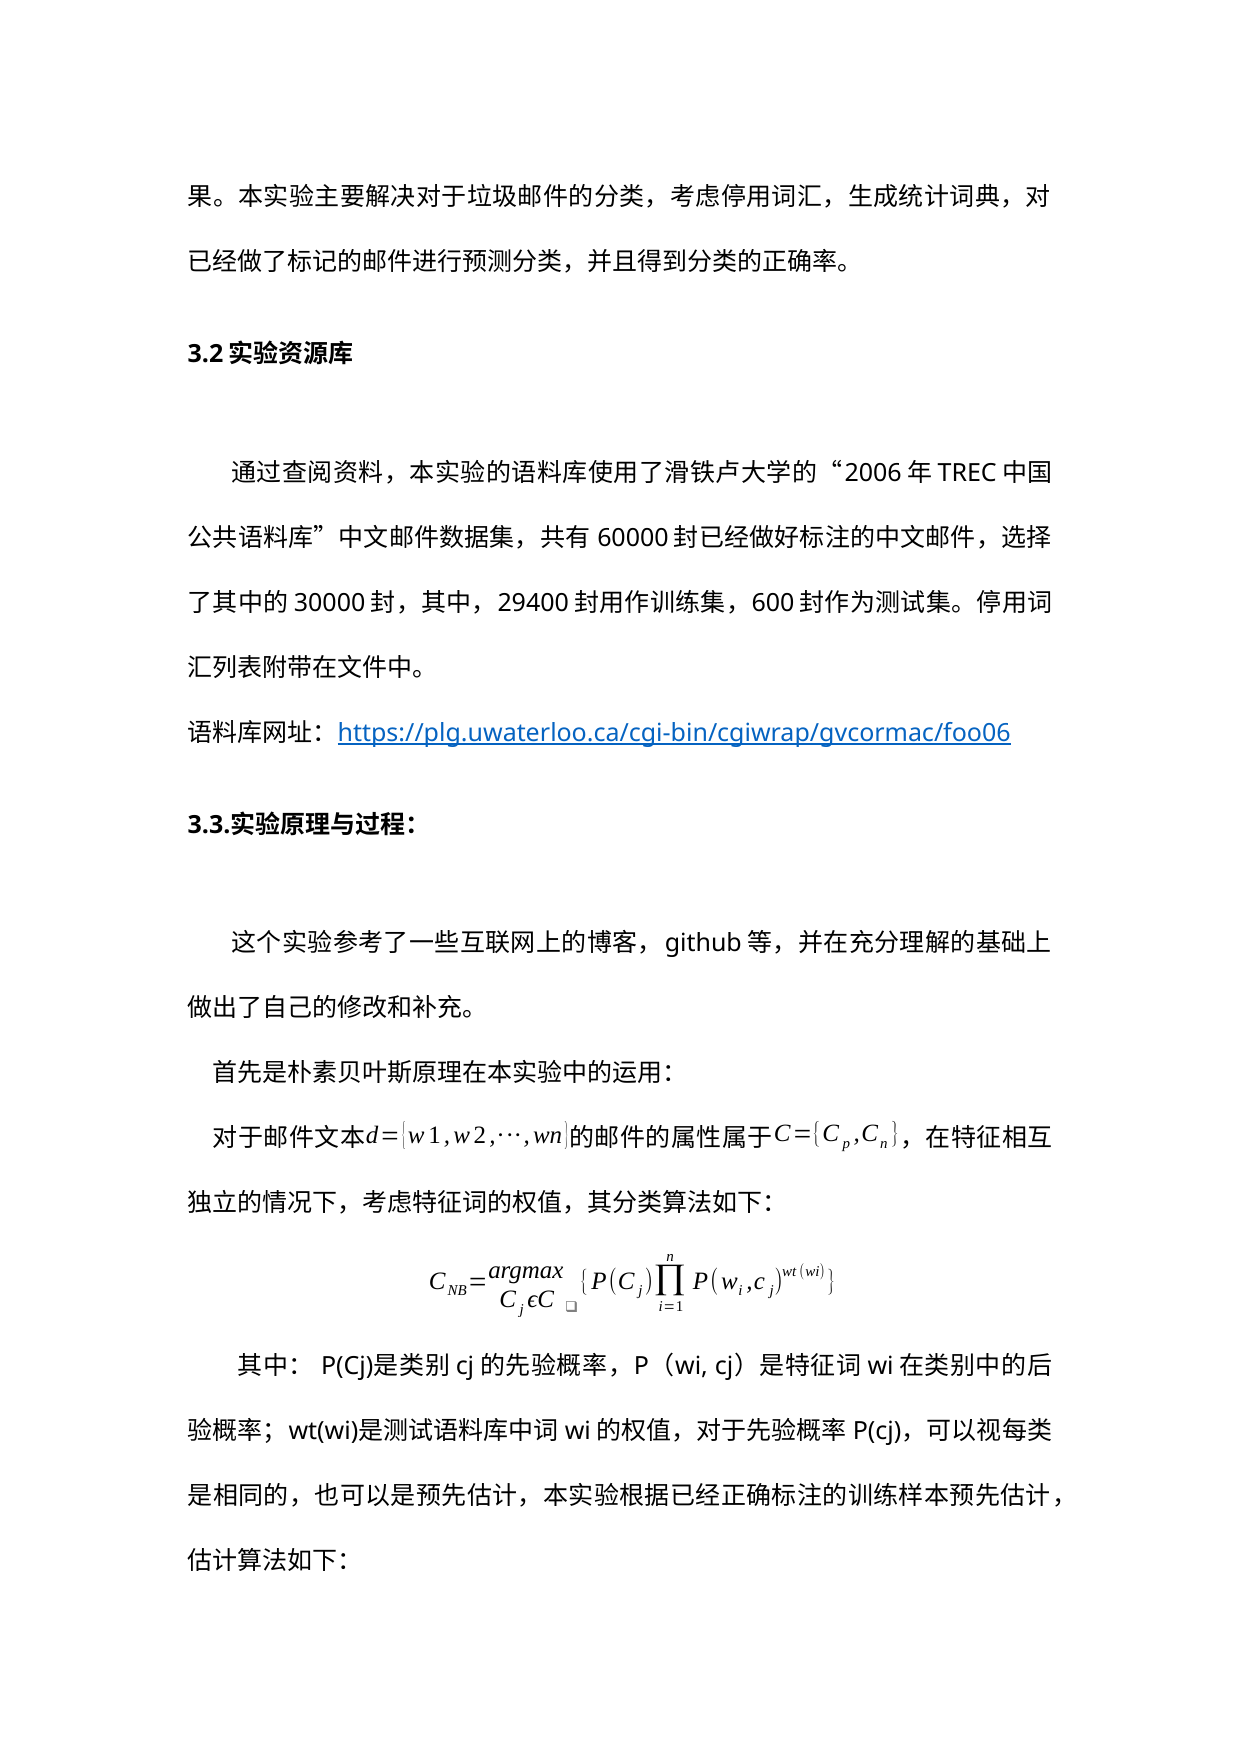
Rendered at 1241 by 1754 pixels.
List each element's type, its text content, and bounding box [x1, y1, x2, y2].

text 通过查阅资料，本实验的语料库使用了滑铁卢大学的“2006年TREC中国公共语料库”中文邮件数据集，共有60000封已经做好标注的中文邮件，选择了其中的30000封，其中，29400封用作训练集，600封作为测试集。停用词汇列表附带在文件中。 [187, 438, 1053, 698]
text 语料库网址：https://plg.uwaterloo.ca/cgi-bin/cgiwrap/gvcormac/foo06 [187, 698, 1053, 763]
text 对于邮件文本的邮件的属性属于，在特征相互独立的情况下，考虑特征词的权值，其分类算法如下： [187, 1103, 1053, 1233]
text 其中： P(Cj)是类别cj的先验概率，P（wi, cj）是特征词wi在类别中的后验概率；wt(wi)是测试语料库中词wi的权值，对于先验概率P(cj)，可以视每类是相同的，也可以是预先估计，本实验根据已经正确标注的训练样本预先估计，估计算法如下： [187, 1331, 1053, 1591]
subtitle 3.2实验资源库 [187, 319, 1053, 384]
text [187, 162, 1053, 292]
text 这个实验参考了一些互联网上的博客，github等，并在充分理解的基础上做出了自己的修改和补充。 [187, 908, 1053, 1038]
text 首先是朴素贝叶斯原理在本实验中的运用： [187, 1038, 1053, 1103]
subtitle 3.3.实验原理与过程： [187, 790, 1053, 855]
